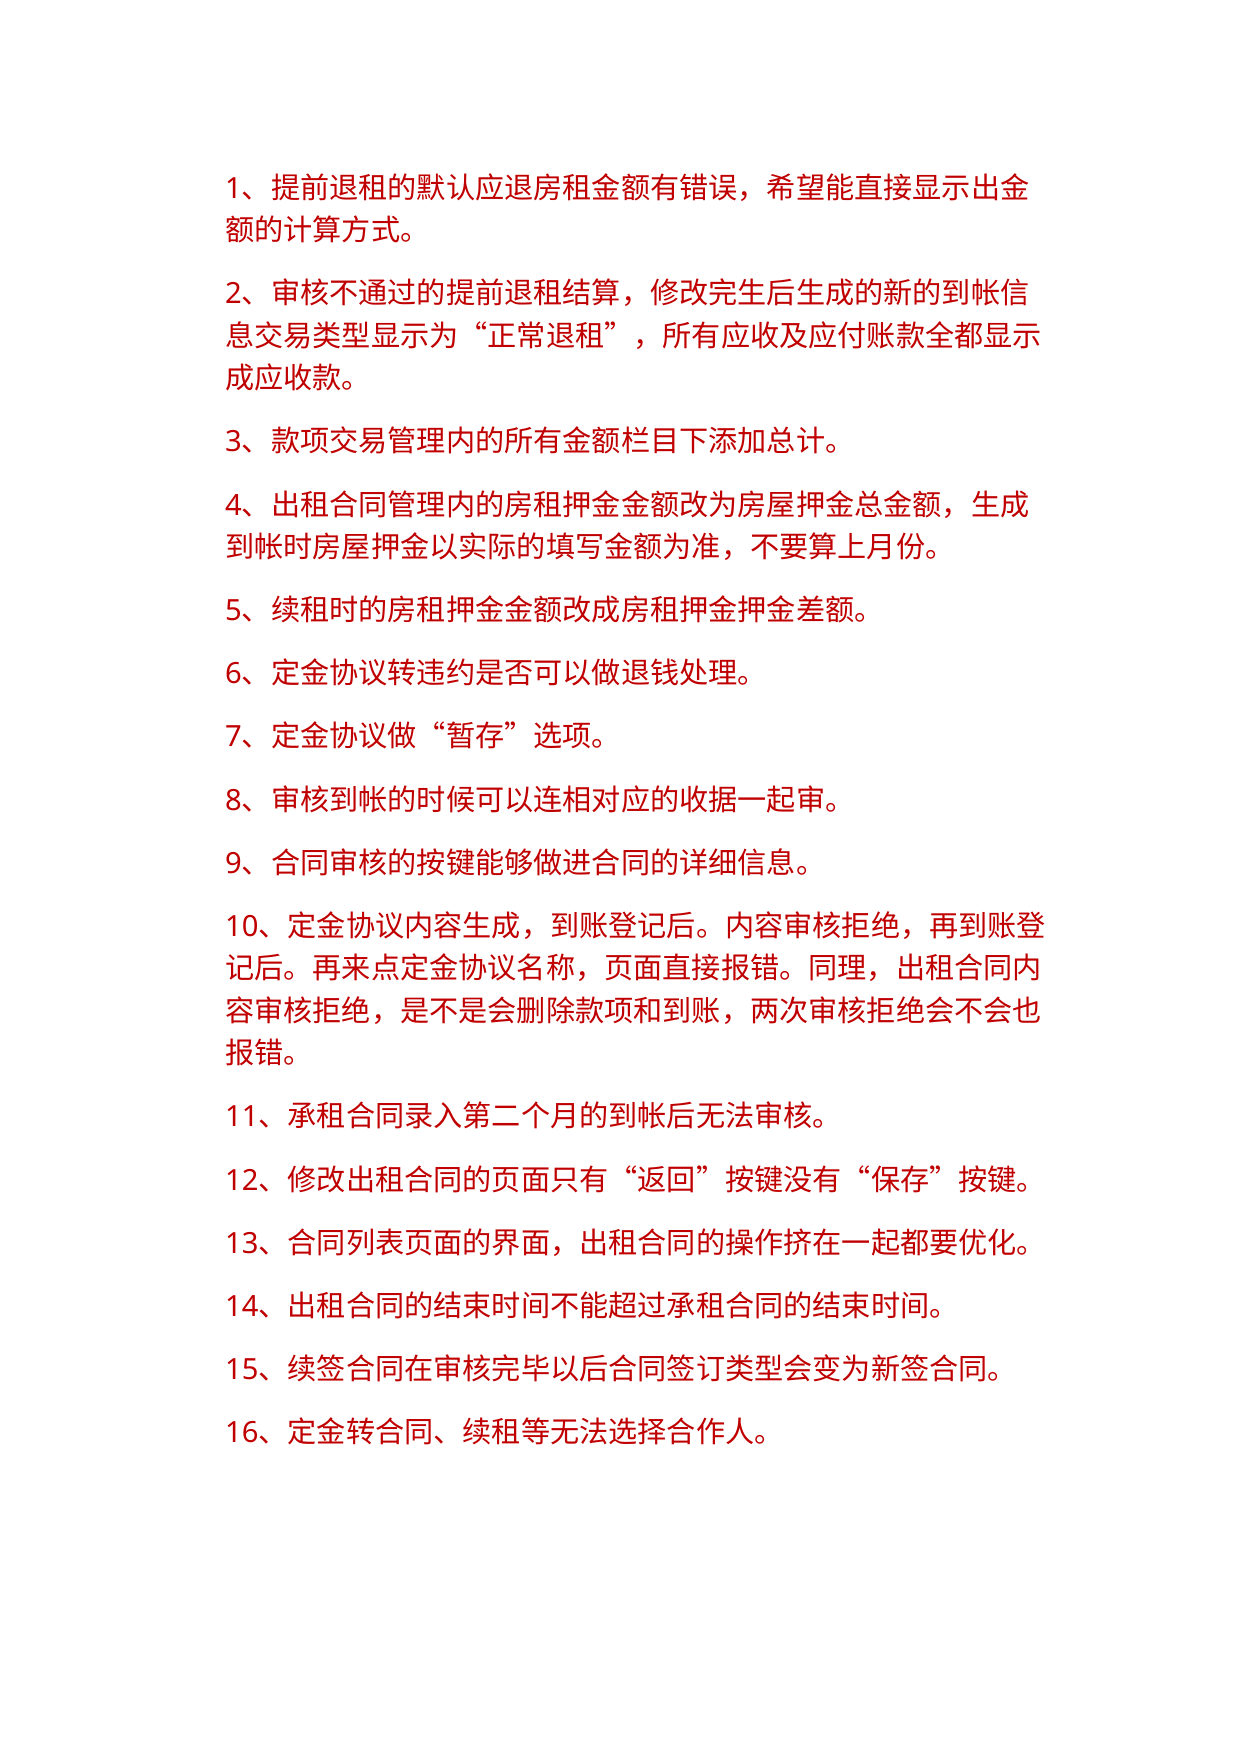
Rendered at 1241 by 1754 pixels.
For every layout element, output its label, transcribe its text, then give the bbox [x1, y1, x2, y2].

text 9、合同审核的按键能够做进合同的详细信息。 [225, 839, 1053, 882]
text 8、审核到帐的时候可以连相对应的收据一起审。 [225, 776, 1053, 819]
text 2、审核不通过的提前退租结算，修改完生后生成的新的到帐信息交易类型显示为“正常退租”，所有应收及应付账款全都显示成应收款。 [225, 270, 1053, 397]
text 12、修改出租合同的页面只有“返回”按键没有“保存”按键。 [225, 1156, 1053, 1198]
text 3、款项交易管理内的所有金额栏目下添加总计。 [225, 418, 1053, 460]
text 7、定金协议做“暂存”选项。 [225, 713, 1053, 755]
text 4、出租合同管理内的房租押金金额改为房屋押金总金额，生成到帐时房屋押金以实际的填写金额为准，不要算上月份。 [225, 481, 1053, 566]
text 15、续签合同在审核完毕以后合同签订类型会变为新签合同。 [225, 1346, 1053, 1388]
text 1、提前退租的默认应退房租金额有错误，希望能直接显示出金额的计算方式。 [225, 164, 1053, 249]
text 6、定金协议转违约是否可以做退钱处理。 [225, 650, 1053, 692]
text 16、定金转合同、续租等无法选择合作人。 [225, 1409, 1053, 1451]
text 5、续租时的房租押金金额改成房租押金押金差额。 [225, 587, 1053, 629]
text 10、定金协议内容生成，到账登记后。内容审核拒绝，再到账登记后。再来点定金协议名称，页面直接报错。同理，出租合同内容审核拒绝，是不是会删除款项和到账，两次审核拒绝会不会也报错。 [225, 903, 1053, 1072]
text 13、合同列表页面的界面，出租合同的操作挤在一起都要优化。 [225, 1219, 1053, 1262]
text 11、承租合同录入第二个月的到帐后无法审核。 [225, 1093, 1053, 1135]
text 14、出租合同的结束时间不能超过承租合同的结束时间。 [225, 1282, 1053, 1325]
